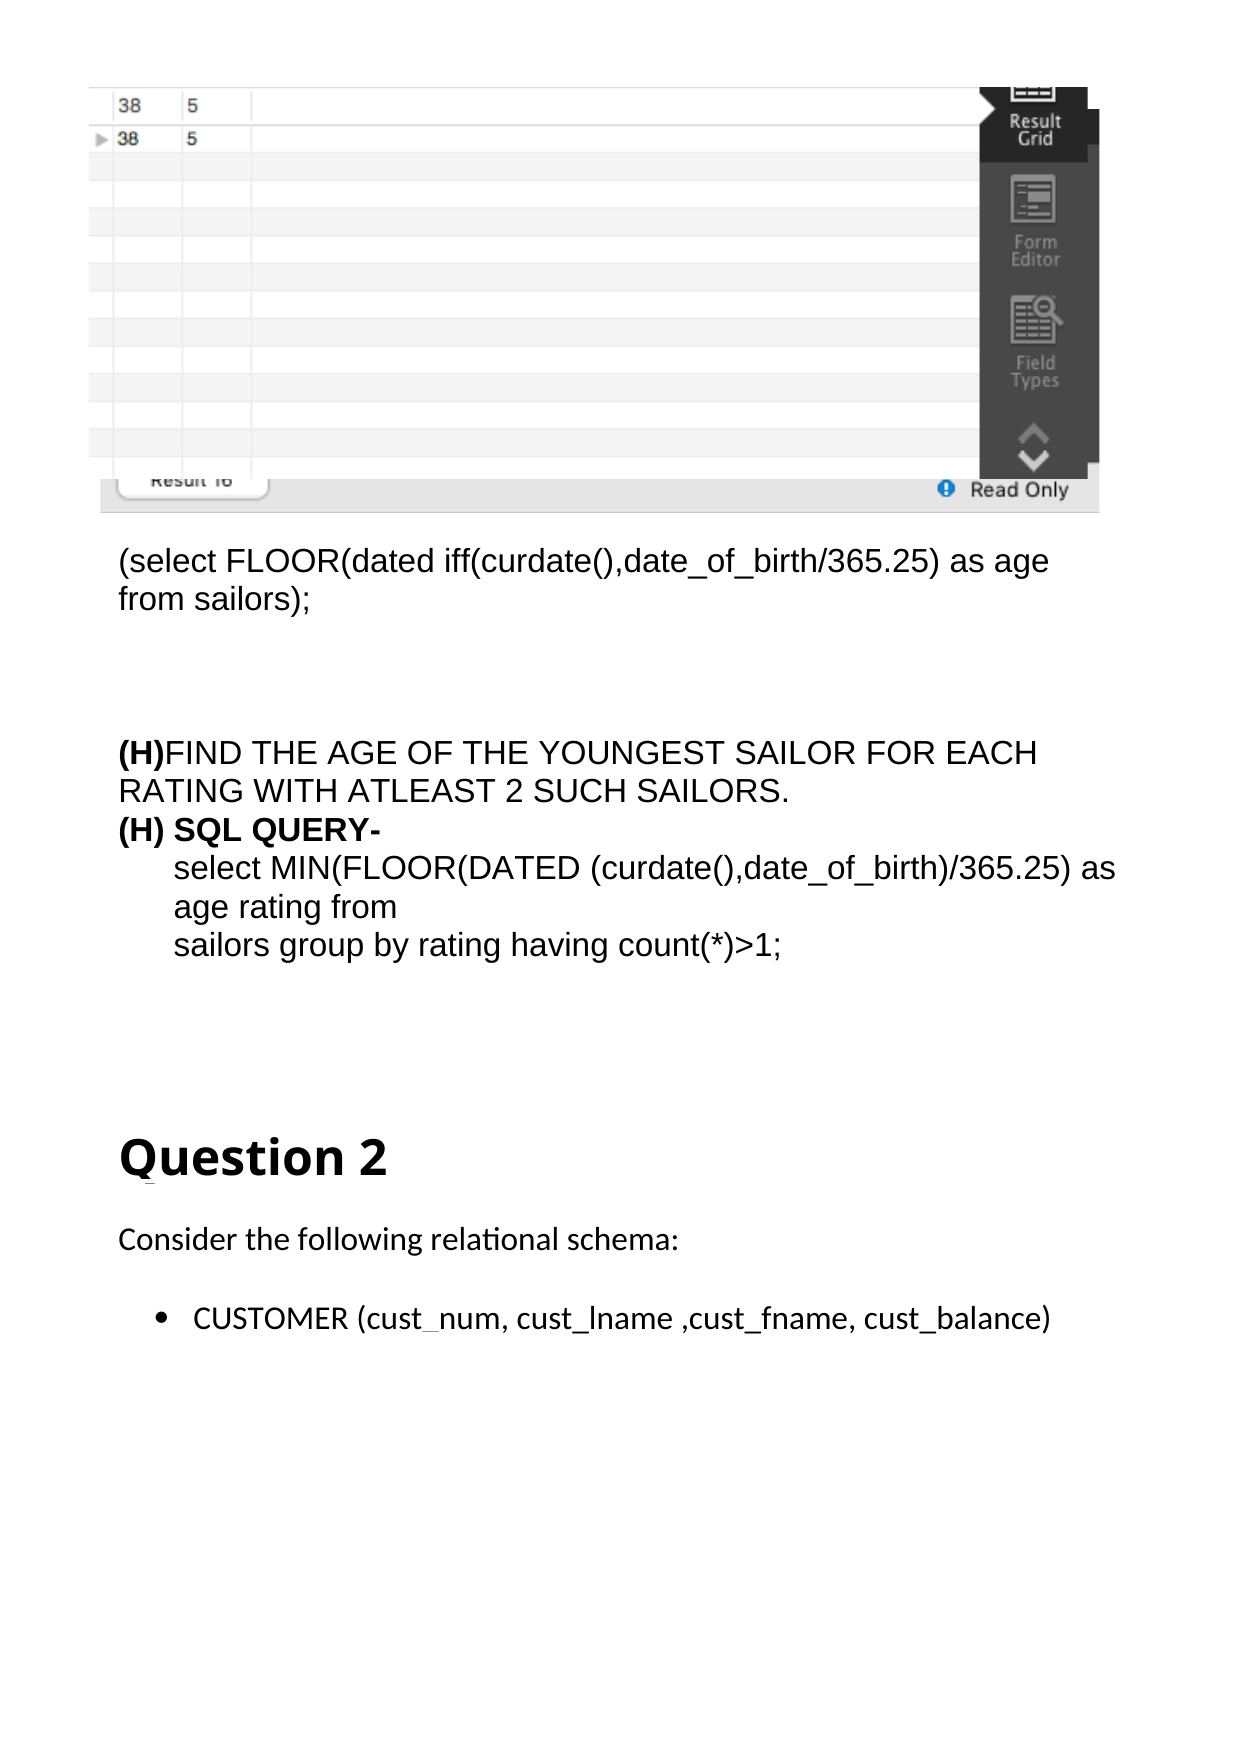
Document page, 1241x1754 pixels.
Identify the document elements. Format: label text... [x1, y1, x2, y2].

text (H)FIND THE AGE OF THE YOUNGEST SAILOR FOR EACH RATING WITH ATLEAST 2 SUCH SAILORS. [118, 733, 1122, 810]
text Question 2 [118, 1122, 1122, 1190]
text select MIN(FLOOR(DATED (curdate(),date_of_birth)/365.25) as [118, 848, 1122, 887]
text (H) SQL QUERY- [118, 810, 1122, 848]
text Consider the following relational schema: [118, 1218, 1122, 1259]
list CUSTOMER (cust_num, cust_lname ,cust_fname, cust_balance) [156, 1297, 1122, 1338]
text sailors group by rating having count(*)>1; [118, 925, 1122, 964]
text age rating from [118, 887, 1122, 925]
picture [89, 87, 1099, 513]
